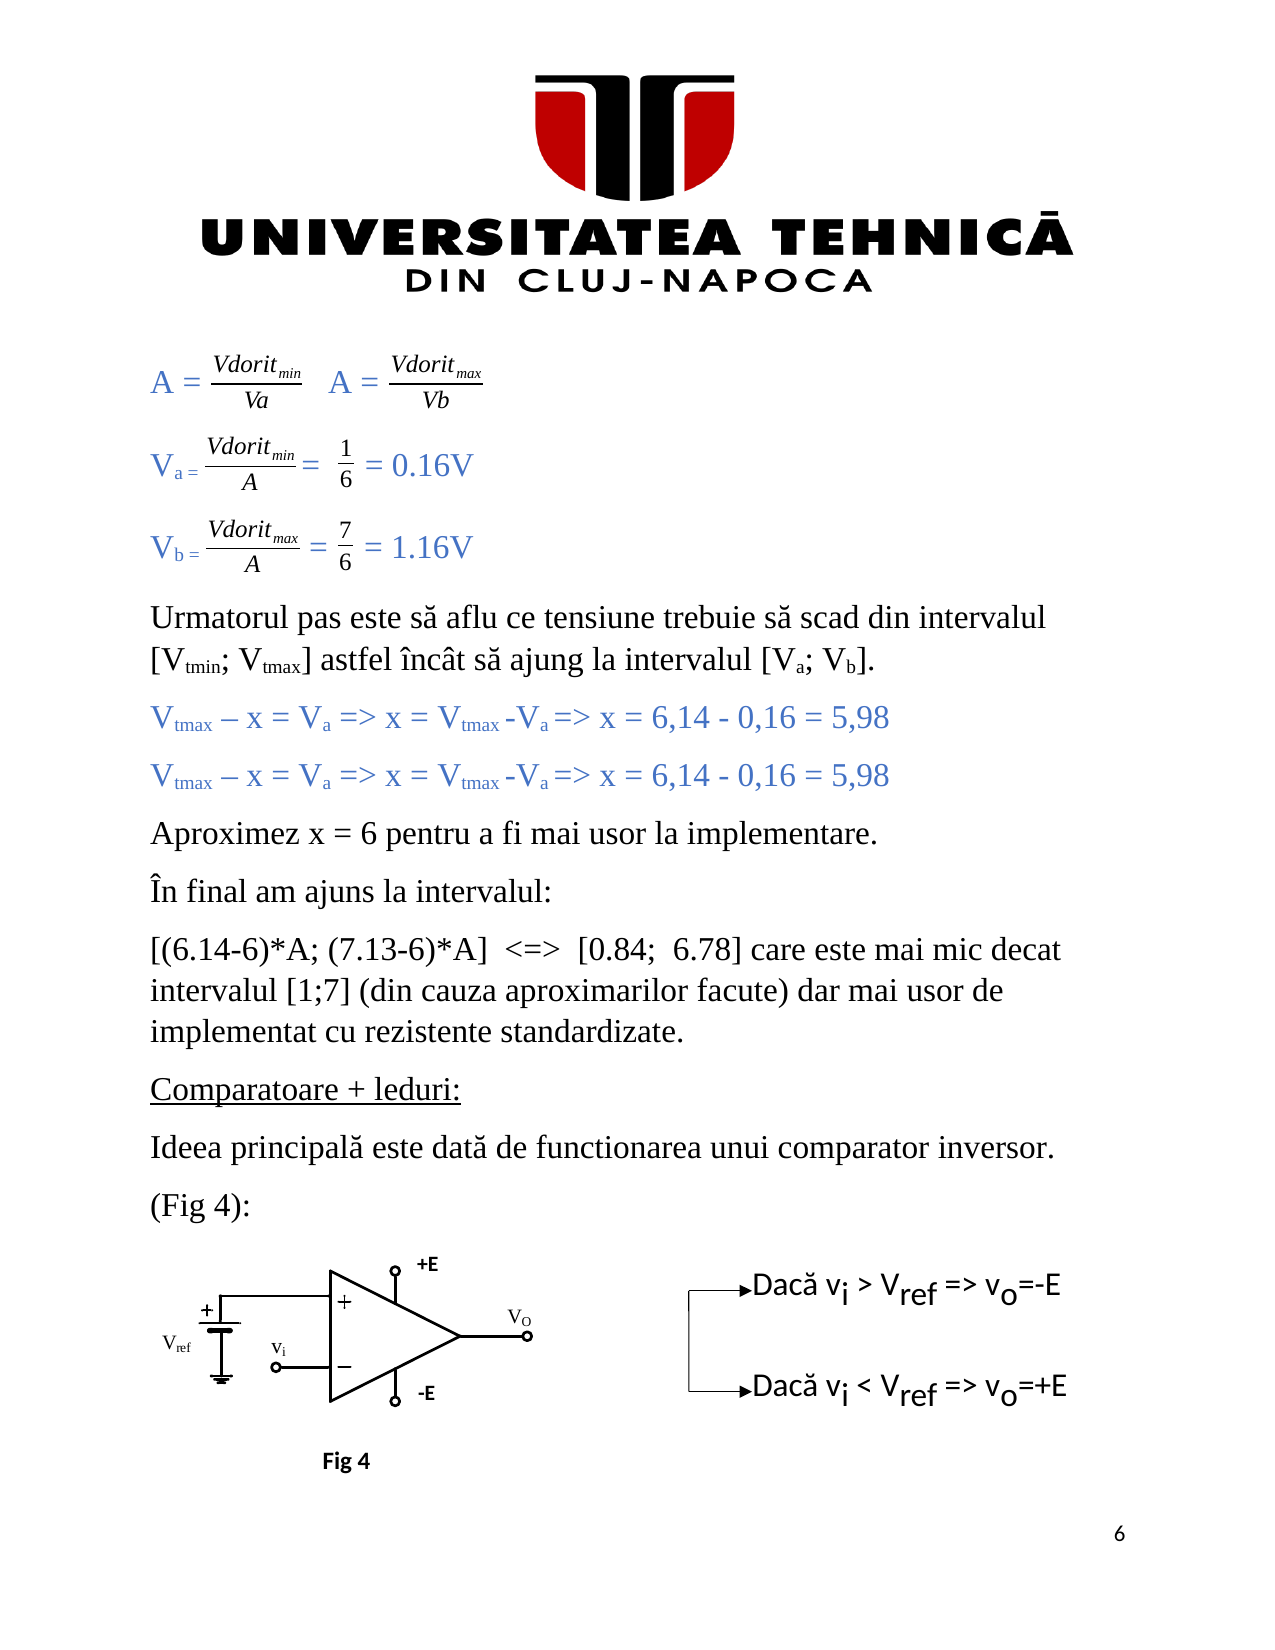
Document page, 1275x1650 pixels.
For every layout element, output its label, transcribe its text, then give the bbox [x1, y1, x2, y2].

text Vtmax – x = Va => x = Vtmax -Va => x = 6,14 - 0,16 = 5,98 [150, 755, 1125, 793]
picture [200, 75, 1075, 293]
text Vb = = = 1.16V [150, 515, 1125, 578]
text Comparatoare + leduri: [150, 1070, 1125, 1108]
text (Fig 4): [150, 1186, 1125, 1224]
text Urmatorul pas este să aflu ce tensiune trebuie să scad din intervalul [Vtmin; Vtmax] astfel încât să ajung la intervalul [Va; Vb]. [150, 597, 1125, 677]
text A = A = [150, 350, 1125, 413]
text Va = = = 0.16V [150, 433, 1125, 495]
text Aproximez x = 6 pentru a fi mai usor la implementare. [150, 813, 1125, 851]
text În final am ajuns la intervalul: [150, 871, 1125, 909]
text Vtmax – x = Va => x = Vtmax -Va => x = 6,14 - 0,16 = 5,98 [150, 697, 1125, 735]
text Ideea principală este dată de functionarea unui comparator inversor. [150, 1128, 1125, 1166]
text [(6.14-6)*A; (7.13-6)*A] <=> [0.84; 6.78] care este mai mic decat intervalul [1;7] (din cauza aproximarilor facute) dar mai usor de implementat cu rezistente standardizate. [150, 929, 1125, 1050]
